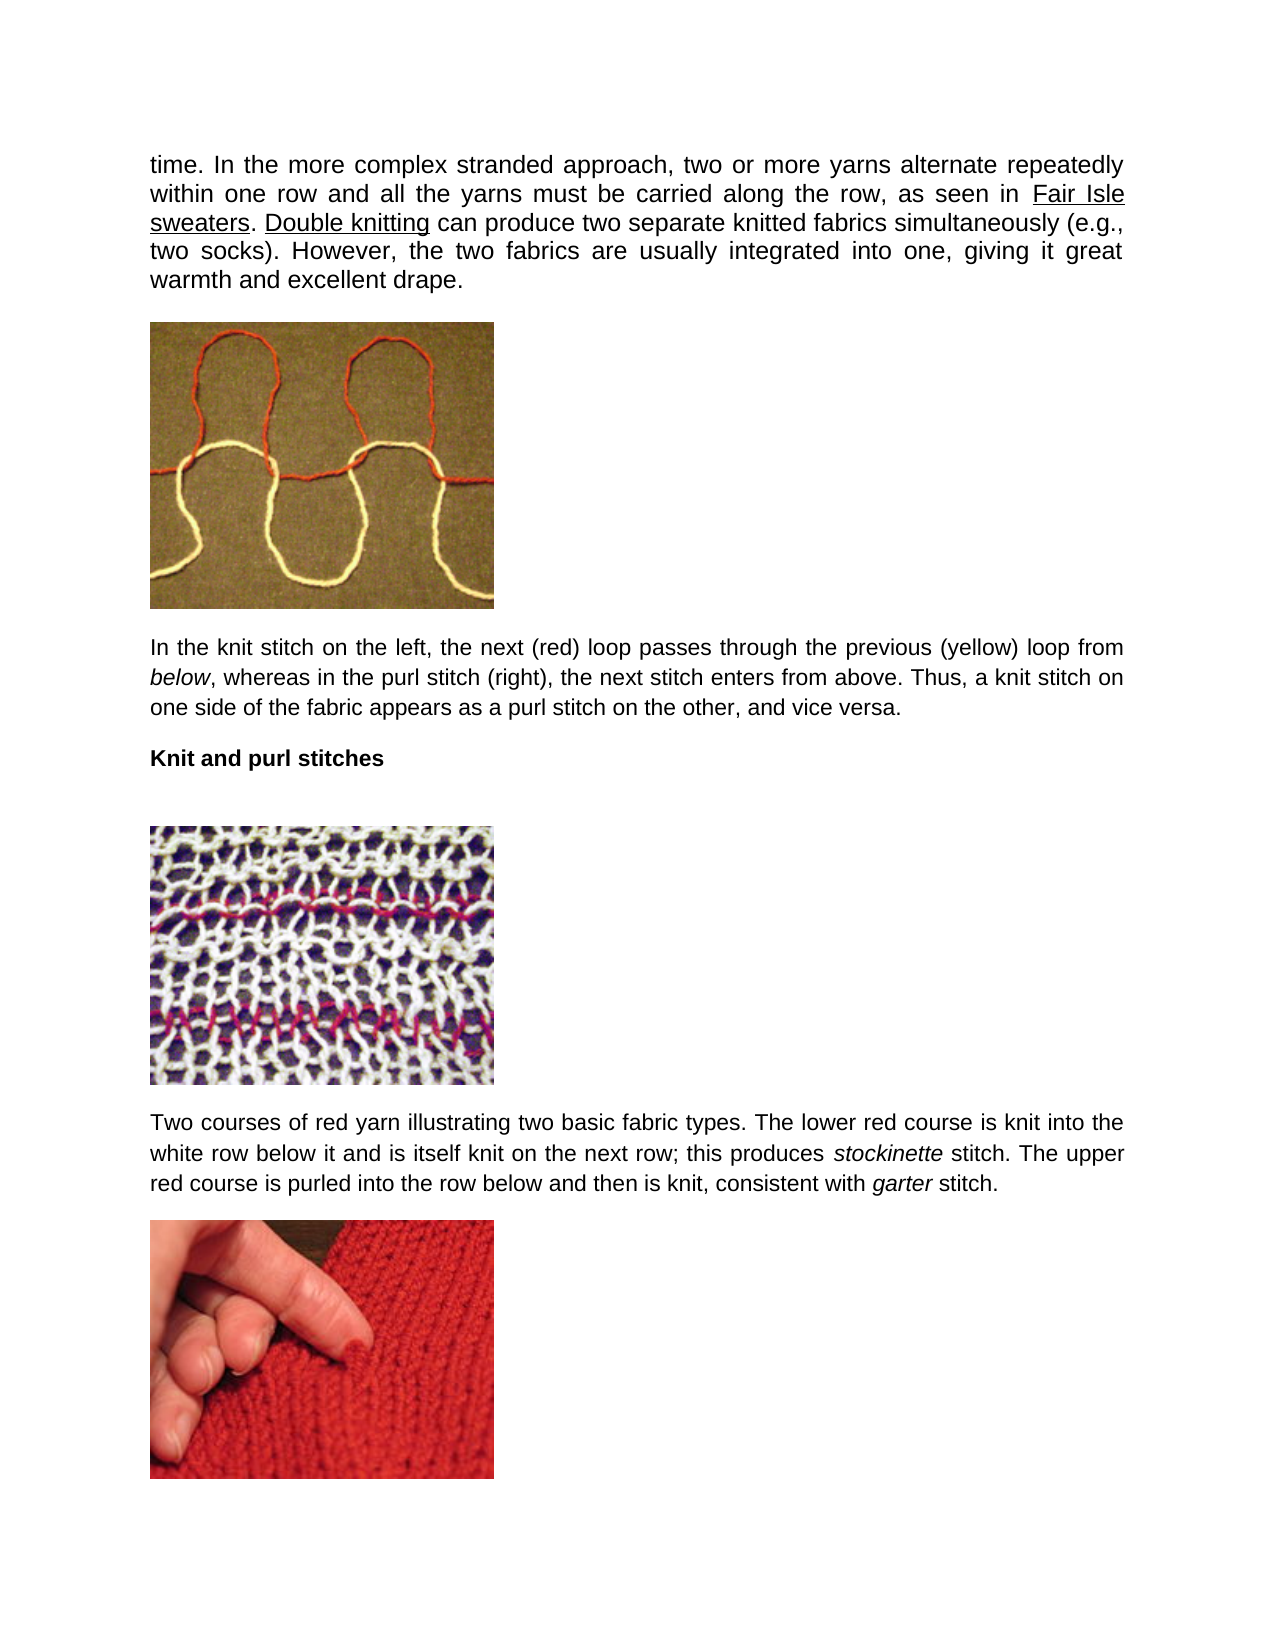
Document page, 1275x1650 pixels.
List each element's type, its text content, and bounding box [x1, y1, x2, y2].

picture [150, 1220, 494, 1479]
text Two courses of red yarn illustrating two basic fabric types. The lower red course is knit into the white row below it and is itself knit on the next row; this produces stockinette stitch. The upper red course is purled into the row below and then is knit, consistent with garter stitch. [150, 1109, 1125, 1196]
subtitle Knit and purl stitches [150, 745, 1125, 772]
picture [150, 826, 494, 1085]
picture [150, 322, 494, 609]
text In the knit stitch on the left, the next (red) loop passes through the previous (yellow) loop from below, whereas in the purl stitch (right), the next stitch enters from above. Thus, a knit stitch on one side of the fabric appears as a purl stitch on the other, and vice versa. [150, 634, 1125, 721]
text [150, 150, 1125, 294]
